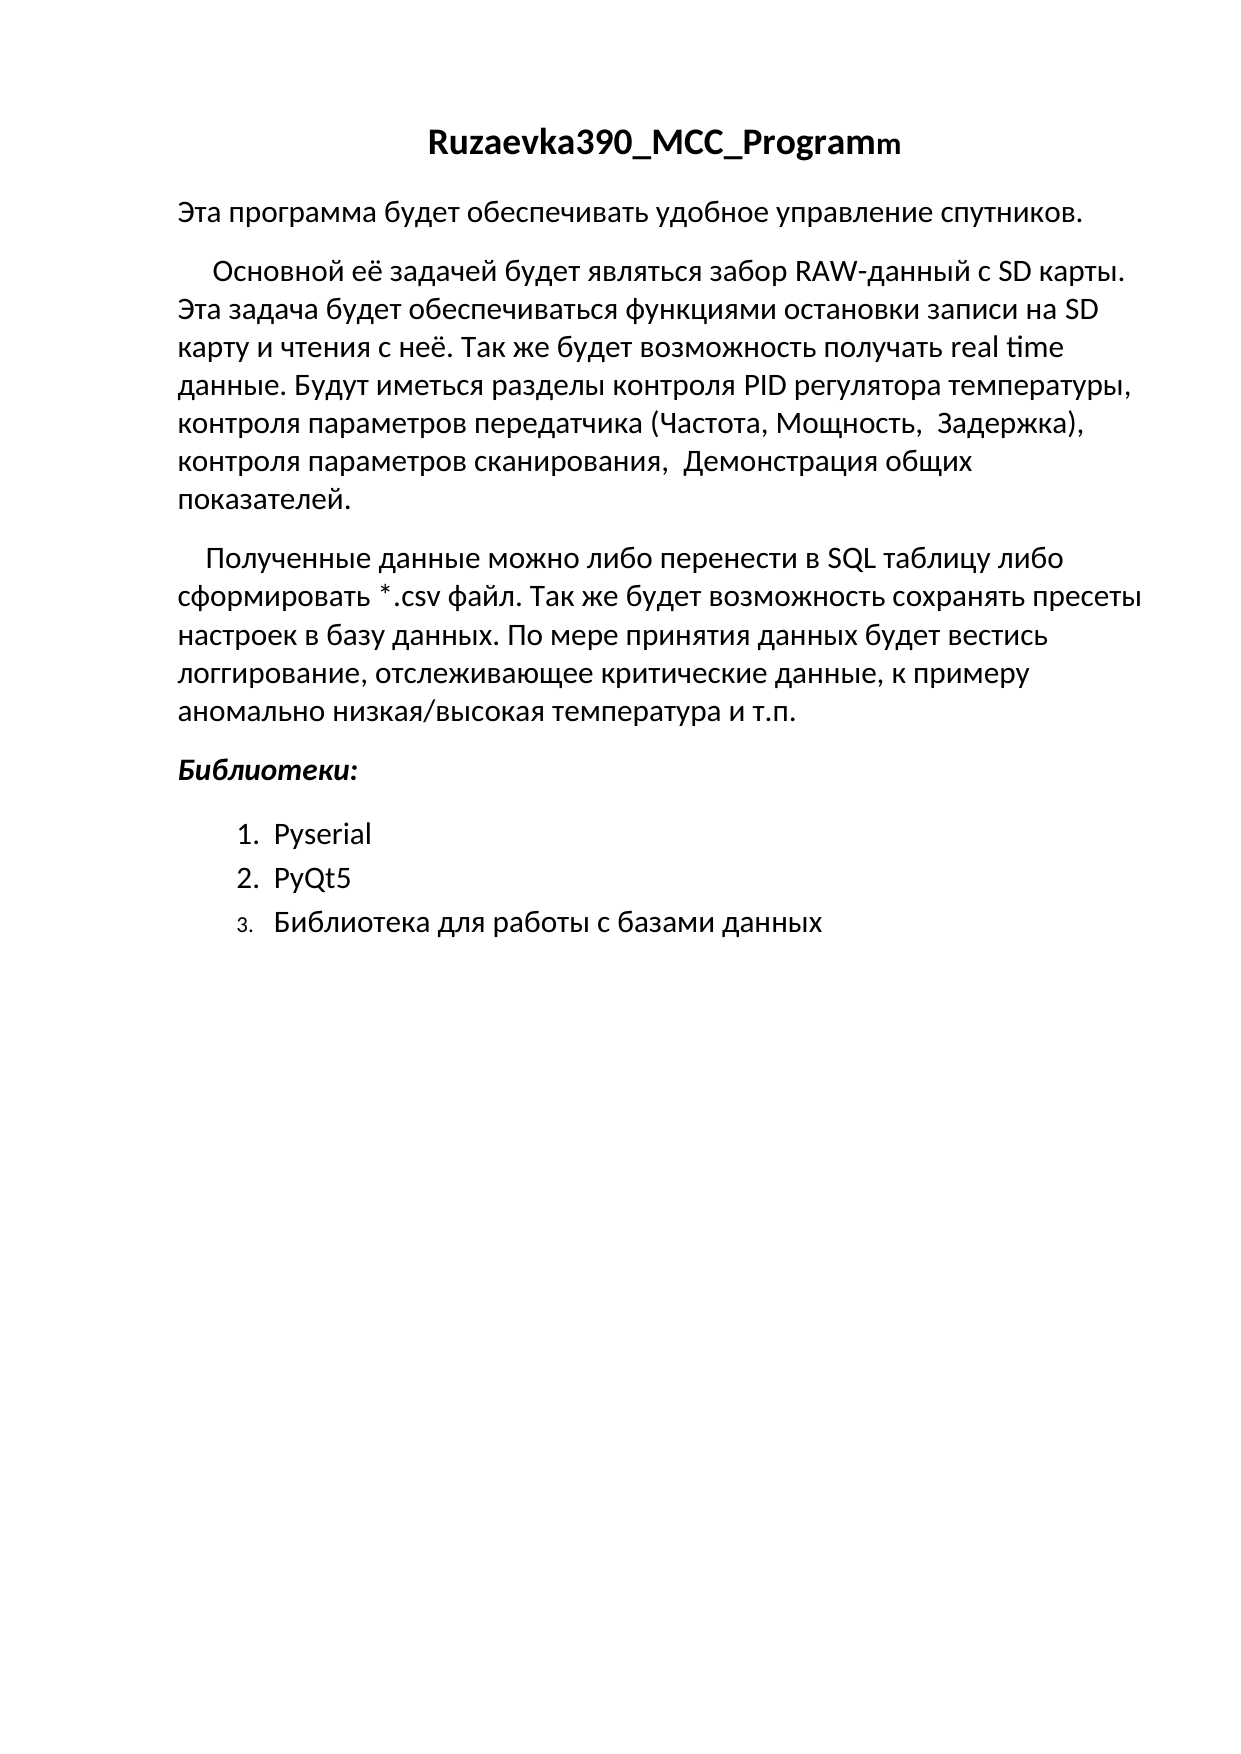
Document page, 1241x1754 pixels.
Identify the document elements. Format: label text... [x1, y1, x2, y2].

list Библиотека для работы с базами данных [236, 902, 1152, 940]
text Библиотеки: [177, 750, 1152, 788]
text Полученные данные можно либо перенести в SQL таблицу либо сформировать *.csv файл. Так же будет возможность сохранять пресеты настроек в базу данных. По мере принятия данных будет вестись логгирование, отслеживающее критические данные, к примеру аномально низкая/высокая температура и т.п. [177, 538, 1152, 729]
text Эта программа будет обеспечивать удобное управление спутников. [177, 192, 1152, 230]
text Ruzaevka390_MCC_Programm [177, 118, 1152, 164]
list Pyserial [236, 814, 1152, 852]
text Основной её задачей будет являться забор RAW-данный с SD карты. Эта задача будет обеспечиваться функциями остановки записи на SD карту и чтения с неё. Так же будет возможность получать real time данные. Будут иметься разделы контроля PID регулятора температуры, контроля параметров передатчика (Частота, Мощность, Задержка), контроля параметров сканирования, Демонстрация общих показателей. [177, 251, 1152, 517]
list PyQt5 [236, 858, 1152, 896]
